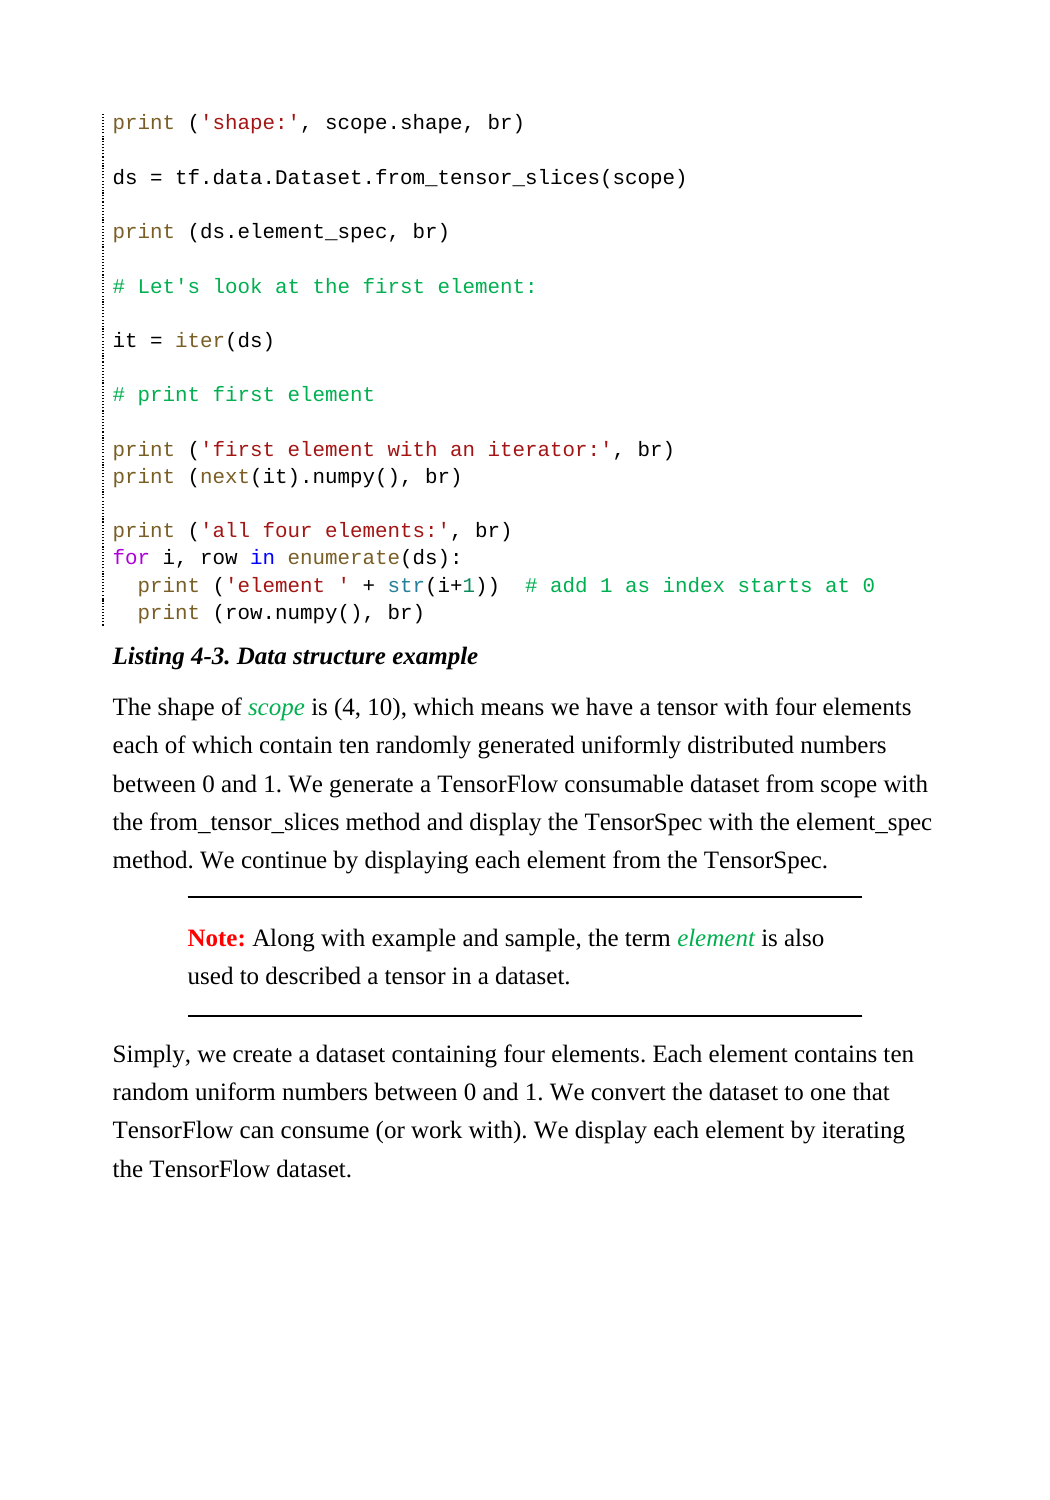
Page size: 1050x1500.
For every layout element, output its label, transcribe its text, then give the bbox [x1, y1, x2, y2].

text Note: Along with example and sample, the term element is also used to described a tensor in a dataset. [187, 897, 862, 1017]
text print (row.numpy(), br) [102, 602, 937, 626]
text print (next(it).numpy(), br) [102, 466, 937, 489]
text # Let's look at the first element: [102, 276, 937, 299]
text it = iter(ds) [102, 330, 937, 354]
text ds = tf.data.Dataset.from_tensor_slices(scope) [102, 167, 937, 191]
text print ('element ' + str(i+1)) # add 1 as index starts at 0 [102, 575, 937, 598]
text print ('all four elements:', br) [102, 520, 937, 544]
text print (ds.element_spec, br) [102, 221, 937, 245]
text print ('shape:', scope.shape, br) [112, 112, 937, 136]
text The shape of scope is (4, 10), which means we have a tensor with four elements each of which contain ten randomly generated uniformly distributed numbers between 0 and 1. We generate a TensorFlow consumable dataset from scope with the from_tensor_slices method and display the TensorSpec with the element_spec method. We continue by displaying each element from the TensorSpec. [112, 692, 937, 874]
text # print first element [102, 384, 937, 408]
text Simply, we create a dataset containing four elements. Each element contains ten random uniform numbers between 0 and 1. We convert the dataset to one that TensorFlow can consume (or work with). We display each element by iterating the TensorFlow dataset. [112, 1039, 937, 1182]
text print ('first element with an iterator:', br) [102, 439, 937, 462]
text Listing 4-3. Data structure example [112, 642, 937, 670]
text for i, row in enumerate(ds): [102, 547, 937, 571]
